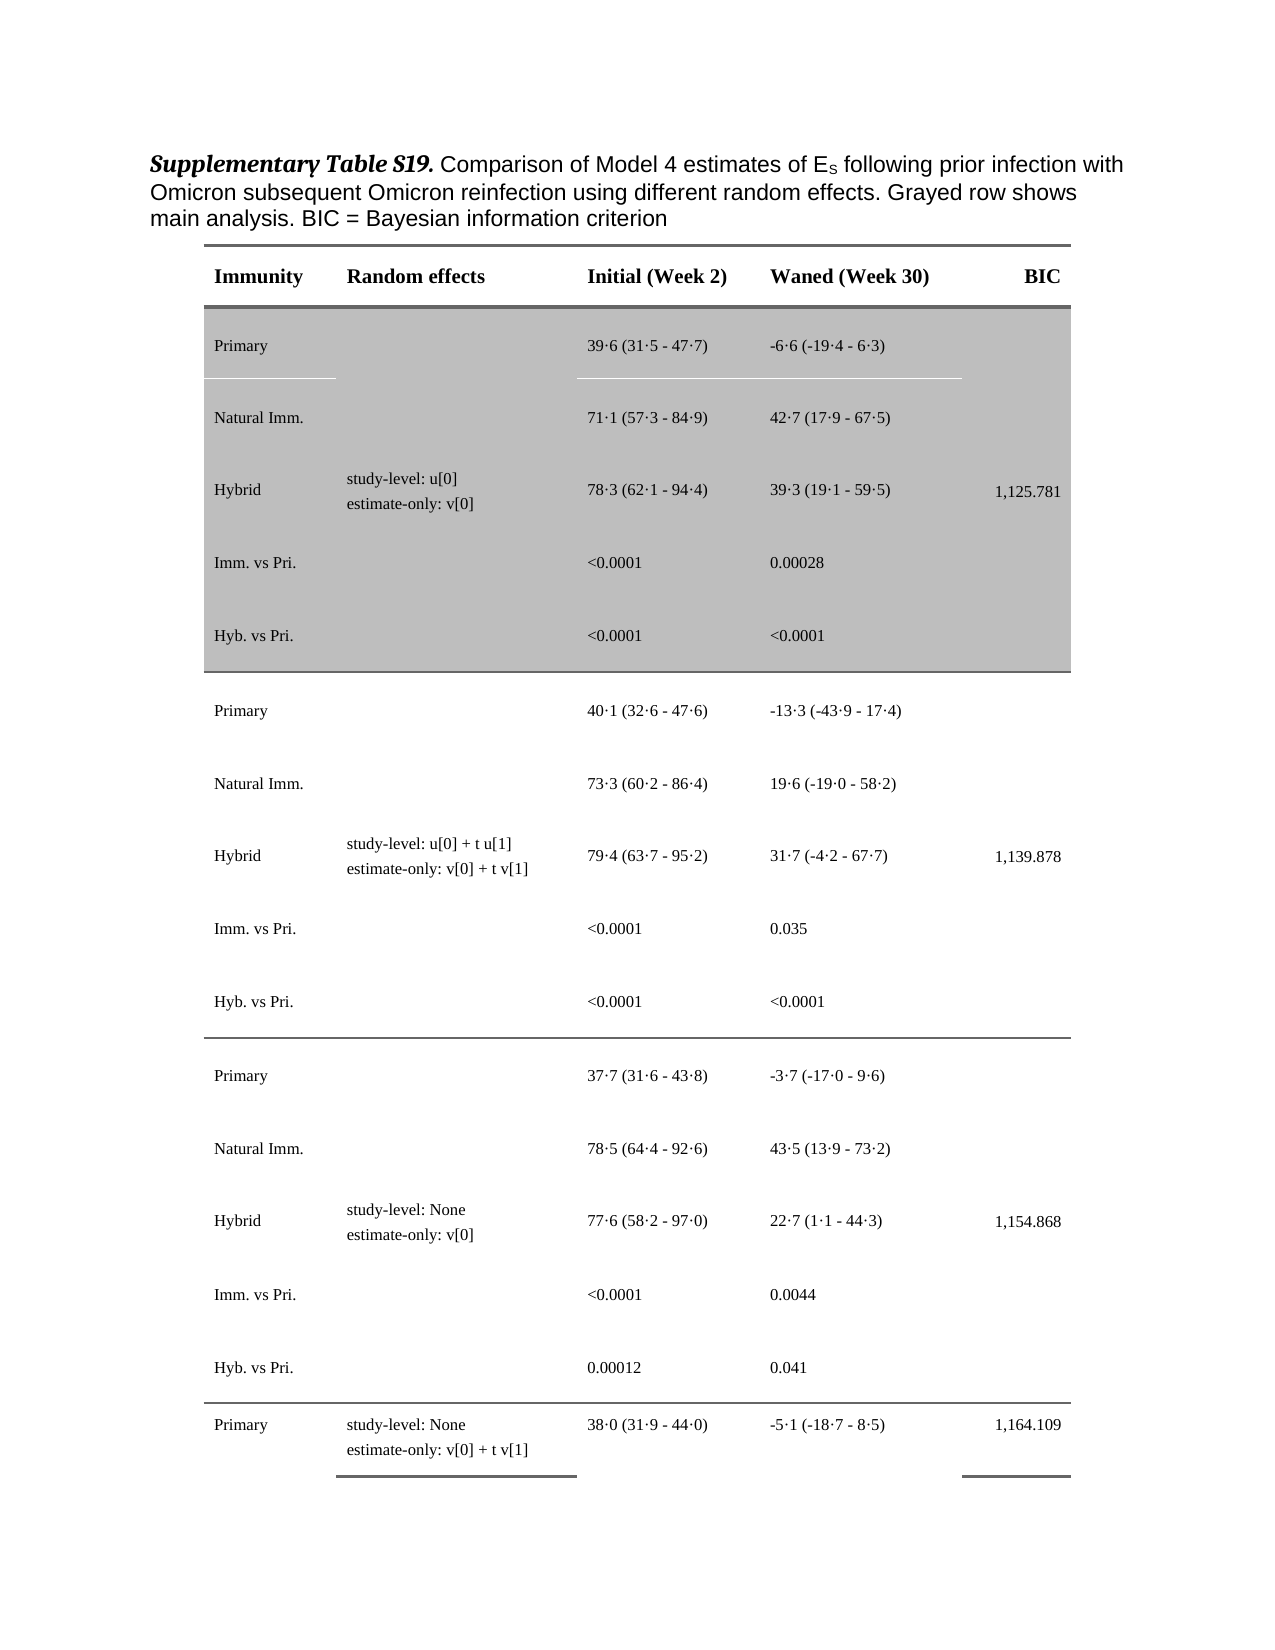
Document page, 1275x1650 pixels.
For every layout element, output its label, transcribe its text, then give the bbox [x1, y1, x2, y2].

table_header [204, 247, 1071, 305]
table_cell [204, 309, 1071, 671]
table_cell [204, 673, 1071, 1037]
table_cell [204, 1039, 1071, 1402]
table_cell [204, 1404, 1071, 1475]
text Supplementary Table S19. Comparison of Model 4 estimates of ES following prior infection with Omicron subsequent Omicron reinfection using different random effects. Grayed row shows main analysis. BIC = Bayesian information criterion [150, 150, 1125, 231]
